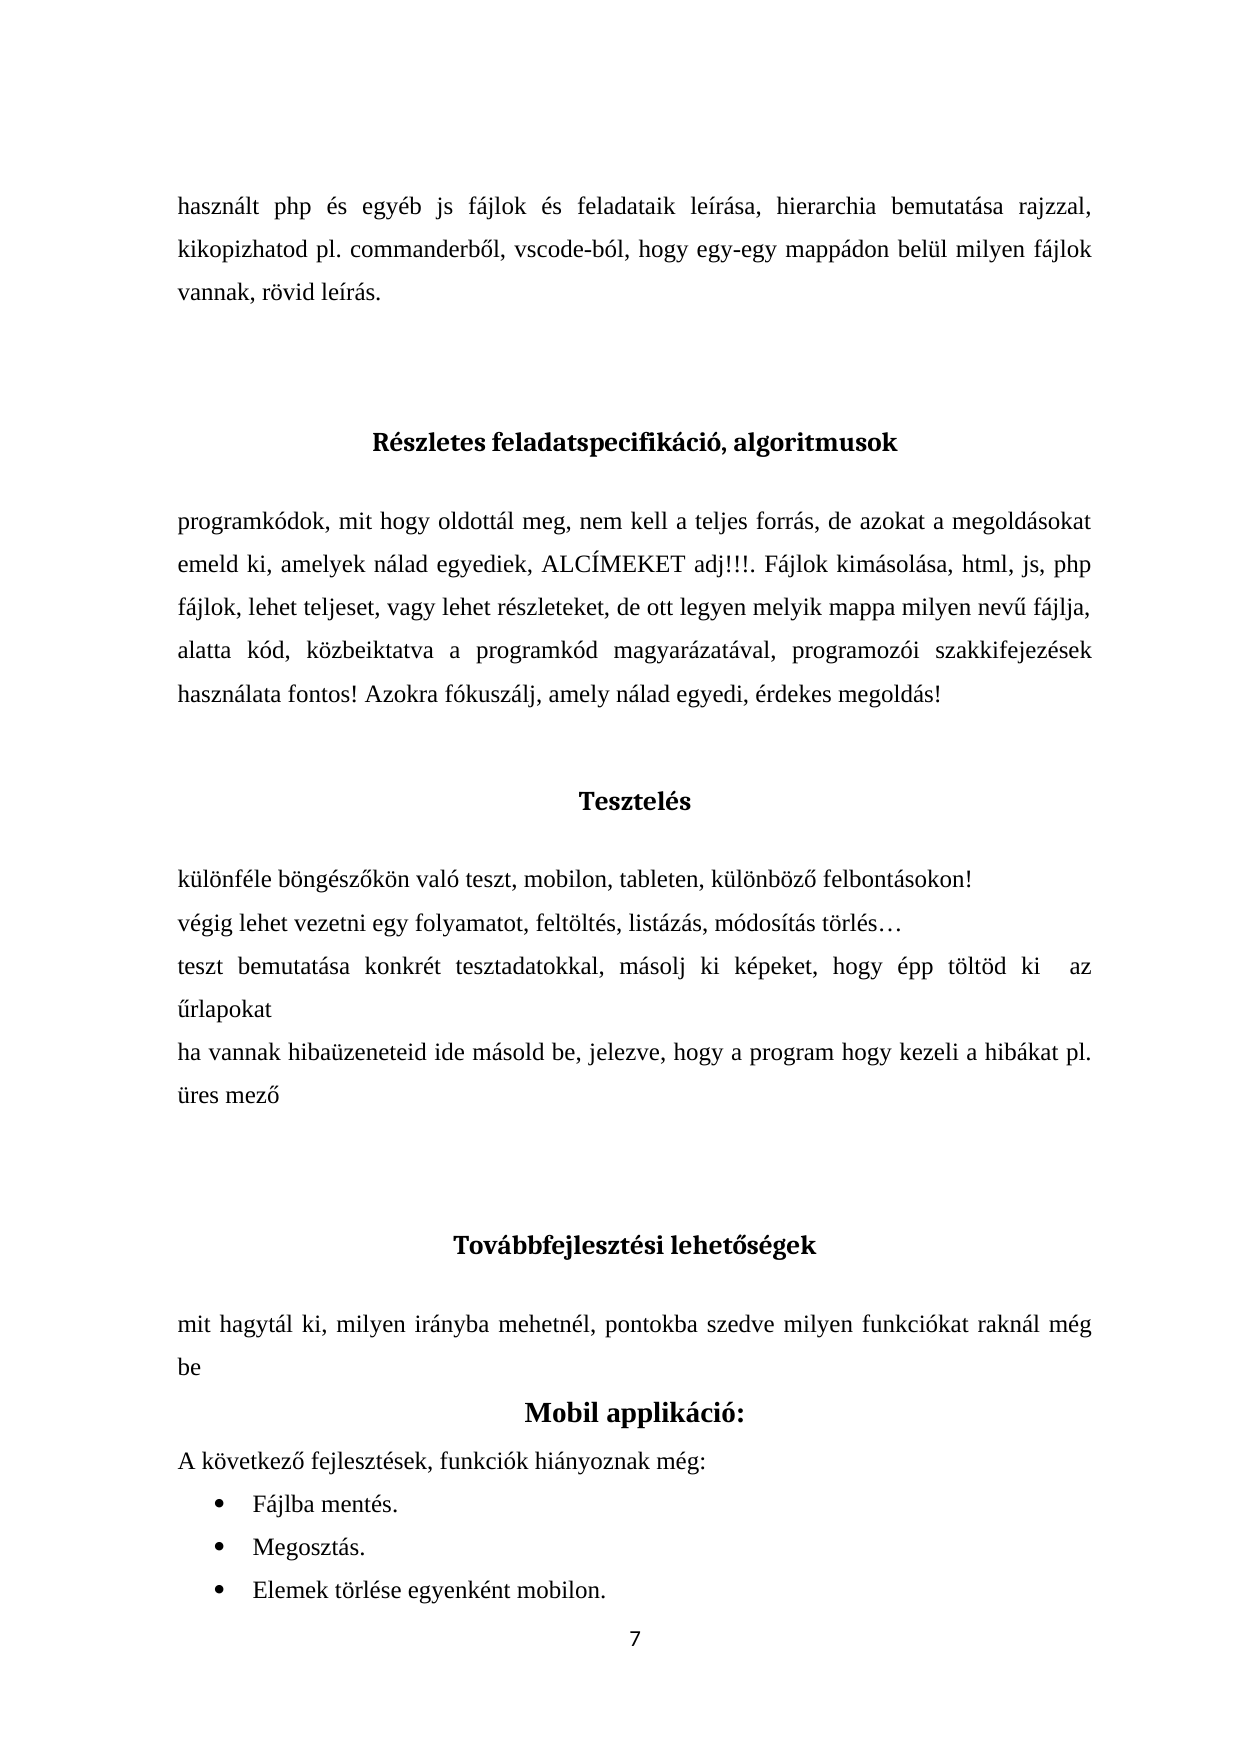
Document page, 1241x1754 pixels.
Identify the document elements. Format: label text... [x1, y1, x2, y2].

list Megosztás. [215, 1532, 1092, 1561]
text ha vannak hibaüzeneteid ide másold be, jelezve, hogy a program hogy kezeli a hibákat pl. üres mező [177, 1037, 1092, 1109]
list Fájlba mentés. [215, 1489, 1092, 1518]
subtitle Továbbfejlesztési lehetőségek [177, 1230, 1092, 1262]
text teszt bemutatása konkrét tesztadatokkal, másolj ki képeket, hogy épp töltöd ki az űrlapokat [177, 951, 1092, 1023]
text használt php és egyéb js fájlok és feladataik leírása, hierarchia bemutatása rajzzal, kikopizhatod pl. commanderből, vscode-ból, hogy egy-egy mappádon belül milyen fájlok vannak, rövid leírás. [177, 191, 1092, 306]
list Elemek törlése egyenként mobilon. [215, 1575, 1092, 1604]
text végig lehet vezetni egy folyamatot, feltöltés, listázás, módosítás törlés… [177, 908, 1092, 936]
text mit hagytál ki, milyen irányba mehetnél, pontokba szedve milyen funkciókat raknál még be [177, 1309, 1092, 1381]
text A következő fejlesztések, funkciók hiányoznak még: [177, 1446, 1092, 1474]
text különféle böngészőkön való teszt, mobilon, tableten, különböző felbontásokon! [177, 864, 1092, 893]
subtitle Tesztelés [177, 786, 1092, 817]
subtitle Részletes feladatspecifikáció, algoritmusok [177, 427, 1092, 458]
text Mobil applikáció: [177, 1396, 1092, 1429]
text programkódok, mit hogy oldottál meg, nem kell a teljes forrás, de azokat a megoldásokat emeld ki, amelyek nálad egyediek, ALCÍMEKET adj!!!. Fájlok kimásolása, html, js, php fájlok, lehet teljeset, vagy lehet részleteket, de ott legyen melyik mappa milyen nevű fájlja, alatta kód, közbeiktatva a programkód magyarázatával, programozói szakkifejezések használata fontos! Azokra fókuszálj, amely nálad egyedi, érdekes megoldás! [177, 506, 1092, 707]
